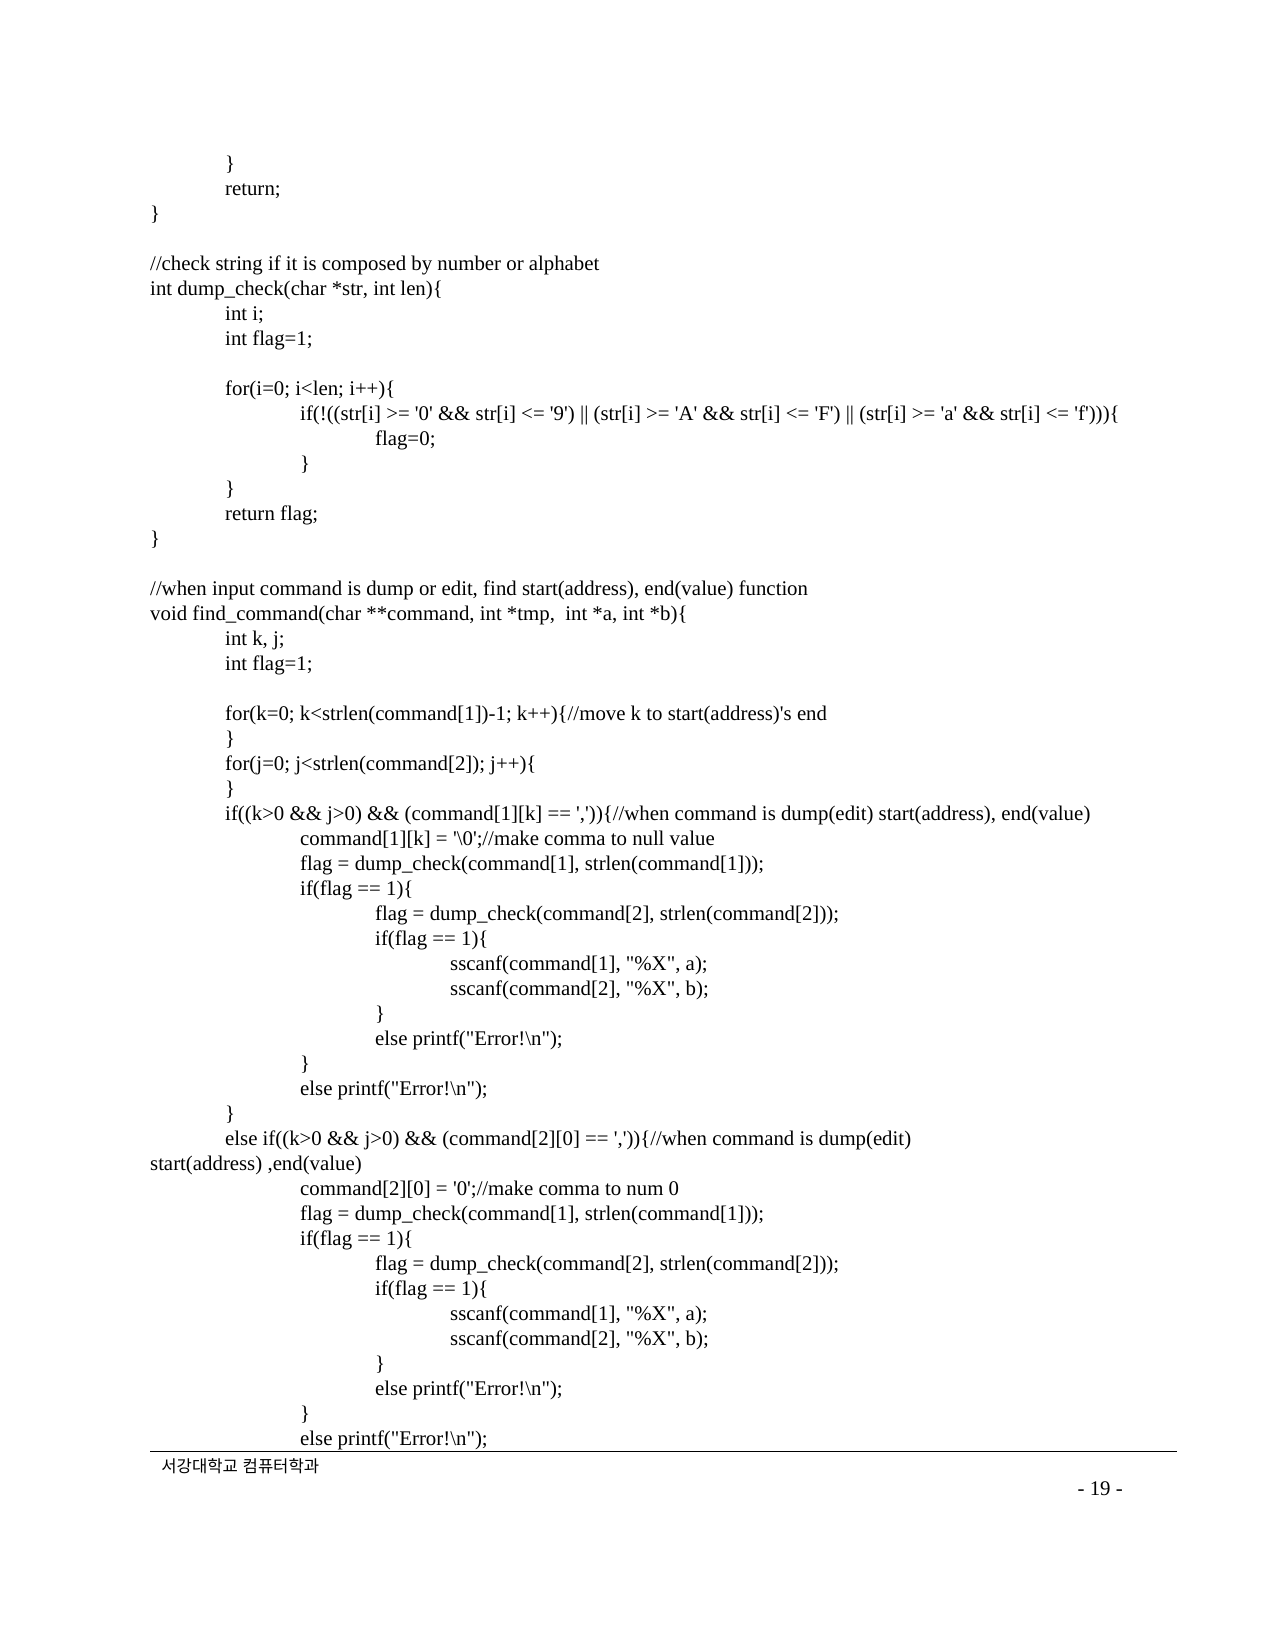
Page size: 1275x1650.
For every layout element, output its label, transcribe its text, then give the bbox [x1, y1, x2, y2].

text } [150, 1400, 1125, 1425]
text if(flag == 1){ [150, 1225, 1125, 1250]
text int dump_check(char *str, int len){ [150, 275, 1125, 300]
text else if((k>0 && j>0) && (command[2][0] == ',')){//when command is dump(edit) start(address) ,end(value) [150, 1125, 1125, 1175]
text } [150, 525, 1125, 550]
text for(k=0; k<strlen(command[1])-1; k++){//move k to start(address)'s end [150, 700, 1125, 725]
text int flag=1; [150, 325, 1125, 350]
text sscanf(command[2], "%X", b); [150, 1325, 1125, 1350]
text int k, j; [150, 625, 1125, 650]
text return; [150, 175, 1125, 200]
text else printf("Error!\n"); [150, 1025, 1125, 1050]
text int flag=1; [150, 650, 1125, 675]
text //when input command is dump or edit, find start(address), end(value) function [150, 575, 1125, 600]
text if((k>0 && j>0) && (command[1][k] == ',')){//when command is dump(edit) start(address), end(value) [150, 800, 1125, 825]
text else printf("Error!\n"); [150, 1375, 1125, 1400]
text } [150, 1100, 1125, 1125]
text if(!((str[i] >= '0' && str[i] <= '9') || (str[i] >= 'A' && str[i] <= 'F') || (str[i] >= 'a' && str[i] <= 'f'))){ [150, 400, 1125, 425]
text command[2][0] = '0';//make comma to num 0 [150, 1175, 1125, 1200]
text } [150, 450, 1125, 475]
text else printf("Error!\n"); [150, 1425, 1125, 1450]
text for(i=0; i<len; i++){ [150, 375, 1125, 400]
text sscanf(command[2], "%X", b); [150, 975, 1125, 1000]
text sscanf(command[1], "%X", a); [150, 950, 1125, 975]
text void find_command(char **command, int *tmp, int *a, int *b){ [150, 600, 1125, 625]
text } [150, 150, 1125, 175]
text } [150, 725, 1125, 750]
text command[1][k] = '\0';//make comma to null value [150, 825, 1125, 850]
text if(flag == 1){ [150, 925, 1125, 950]
text for(j=0; j<strlen(command[2]); j++){ [150, 750, 1125, 775]
text return flag; [150, 500, 1125, 525]
text flag = dump_check(command[1], strlen(command[1])); [150, 850, 1125, 875]
text } [150, 1000, 1125, 1025]
text } [150, 200, 1125, 225]
text if(flag == 1){ [150, 875, 1125, 900]
text sscanf(command[1], "%X", a); [150, 1300, 1125, 1325]
text flag = dump_check(command[1], strlen(command[1])); [150, 1200, 1125, 1225]
text //check string if it is composed by number or alphabet [150, 250, 1125, 275]
text if(flag == 1){ [150, 1275, 1125, 1300]
text else printf("Error!\n"); [150, 1075, 1125, 1100]
text } [150, 775, 1125, 800]
text } [150, 475, 1125, 500]
text flag = dump_check(command[2], strlen(command[2])); [150, 1250, 1125, 1275]
text flag = dump_check(command[2], strlen(command[2])); [150, 900, 1125, 925]
text } [150, 1050, 1125, 1075]
text flag=0; [150, 425, 1125, 450]
text } [150, 1350, 1125, 1375]
text int i; [150, 300, 1125, 325]
